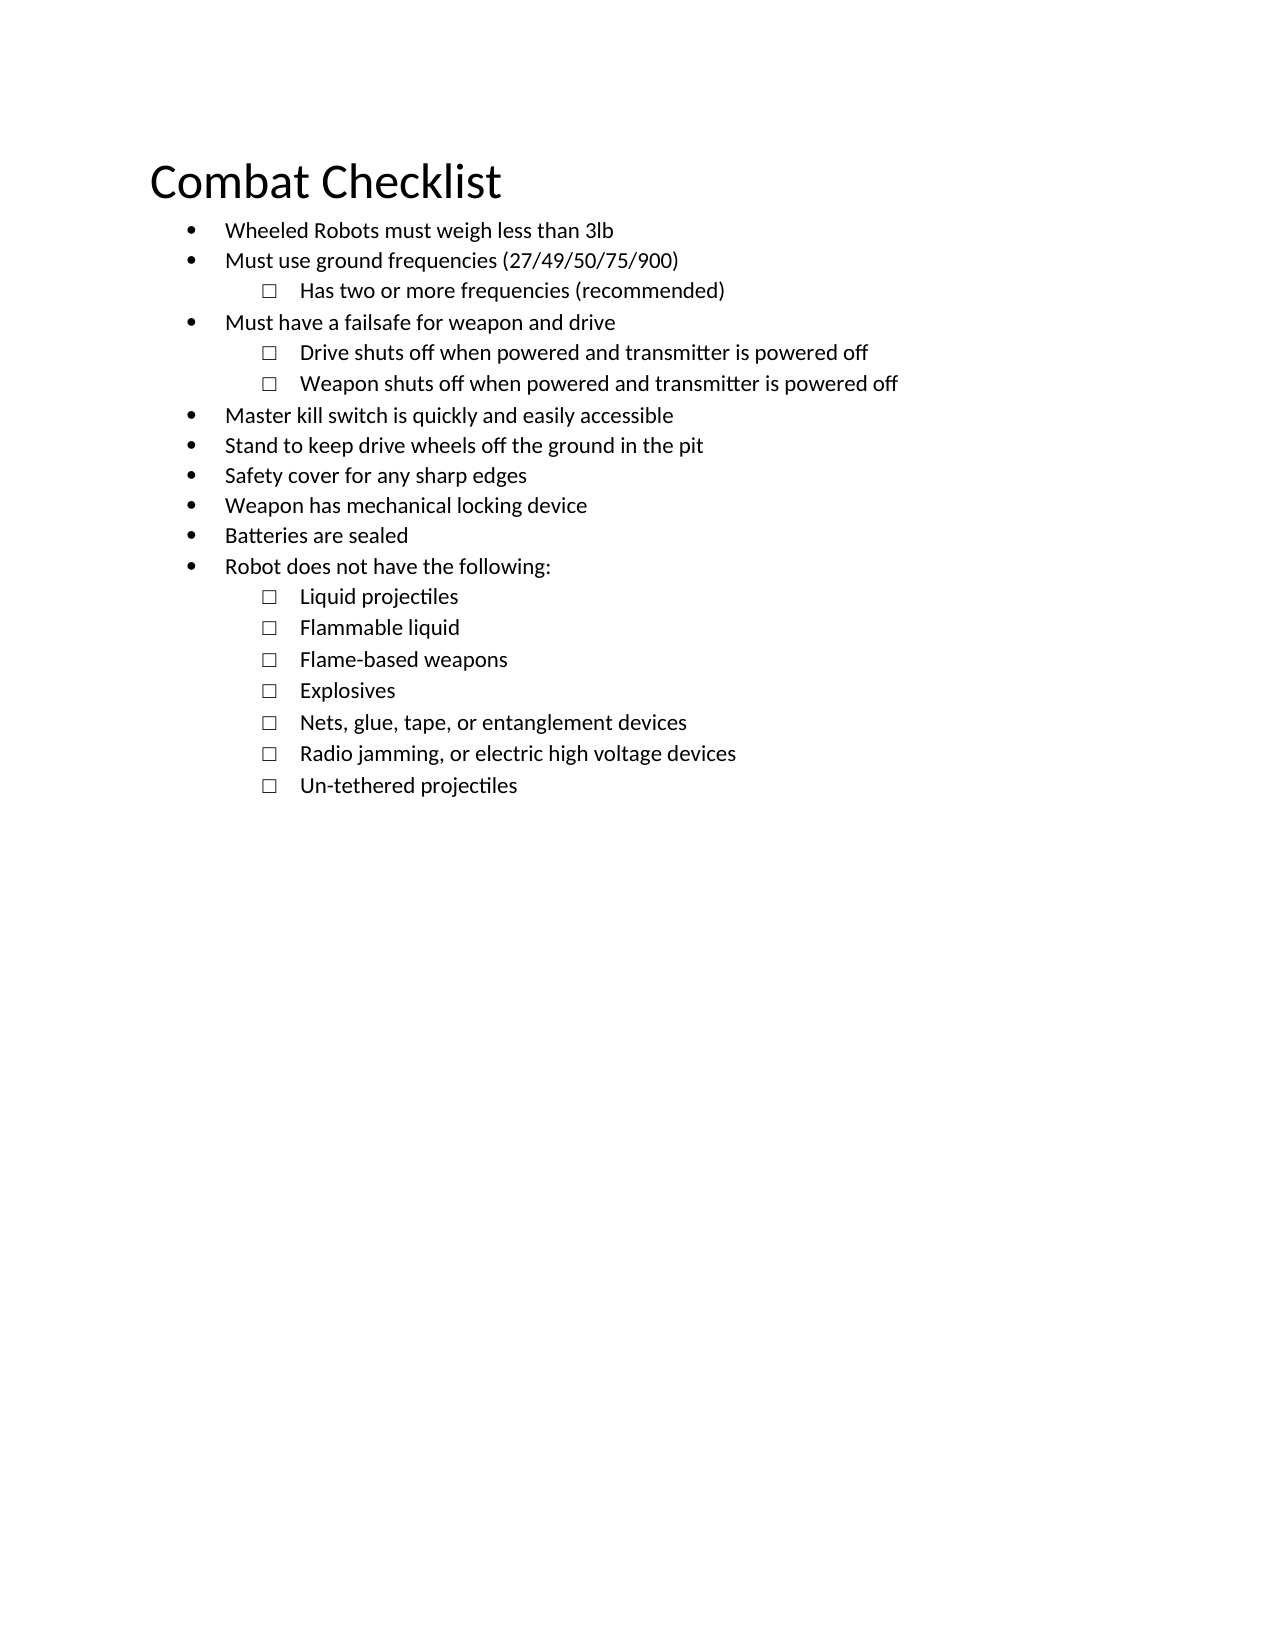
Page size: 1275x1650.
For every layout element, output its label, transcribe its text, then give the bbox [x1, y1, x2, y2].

list Stand to keep drive wheels off the ground in the pit [187, 431, 1125, 459]
list Radio jamming, or electric high voltage devices [262, 739, 1125, 768]
list Must have a failsafe for weapon and drive [187, 308, 1125, 336]
list Liquid projectiles [262, 582, 1125, 611]
list Weapon has mechanical locking device [187, 491, 1125, 519]
list Explosives [262, 676, 1125, 706]
list Master kill switch is quickly and easily accessible [187, 401, 1125, 429]
list Robot does not have the following: [187, 552, 1125, 580]
list Un-tethered projectiles [262, 771, 1125, 800]
text Combat Checklist [150, 150, 1125, 211]
list Wheeled Robots must weigh less than 3lb [187, 216, 1125, 244]
list Nets, glue, tape, or entanglement devices [262, 708, 1125, 737]
list Flammable liquid [262, 613, 1125, 643]
list Weapon shuts off when powered and transmitter is powered off [262, 369, 1125, 398]
list Drive shuts off when powered and transmitter is powered off [262, 338, 1125, 367]
list Safety cover for any sharp edges [187, 461, 1125, 489]
list Batteries are sealed [187, 522, 1125, 550]
list Has two or more frequencies (recommended) [262, 276, 1125, 305]
list Flame-based weapons [262, 645, 1125, 674]
list Must use ground frequencies (27/49/50/75/900) [187, 246, 1125, 274]
